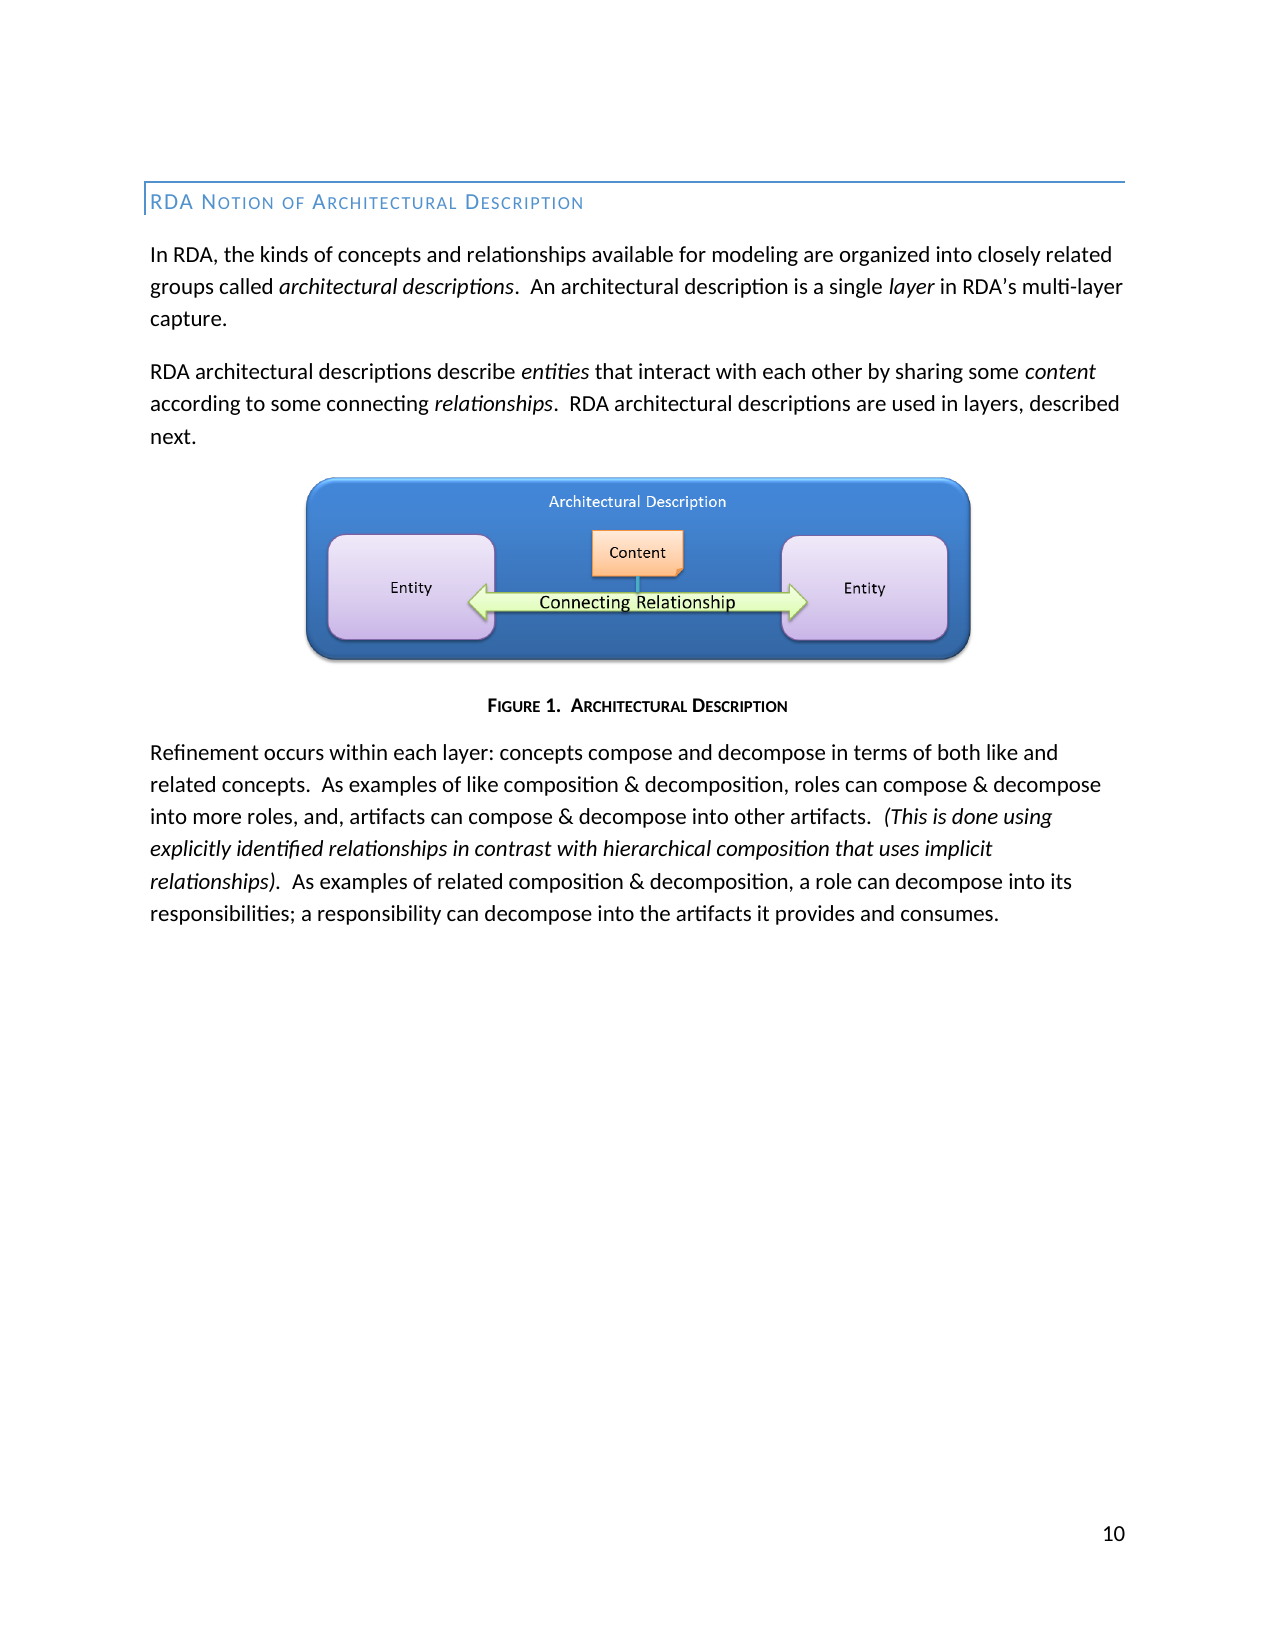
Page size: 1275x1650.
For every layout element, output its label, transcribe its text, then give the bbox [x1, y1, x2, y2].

text RDA architectural descriptions describe entities that interact with each other by sharing some content according to some connecting relationships. RDA architectural descriptions are used in layers, described next. [150, 357, 1125, 450]
text In RDA, the kinds of concepts and relationships available for modeling are organized into closely related groups called architectural descriptions. An architectural description is a single layer in RDA’s multi-layer capture. [150, 240, 1125, 332]
text Figure 1. Architectural Description [150, 692, 1125, 717]
picture [300, 474, 975, 667]
text Refinement occurs within each layer: concepts compose and decompose in terms of both like and related concepts. As examples of like composition & decomposition, roles can compose & decompose into more roles, and, artifacts can compose & decompose into other artifacts. (This is done using explicitly identified relationships in contrast with hierarchical composition that uses implicit relationships). As examples of related composition & decomposition, a role can decompose into its responsibilities; a responsibility can decompose into the artifacts it provides and consumes. [150, 738, 1125, 927]
subtitle RDA Notion of Architectural Description [146, 183, 1125, 215]
